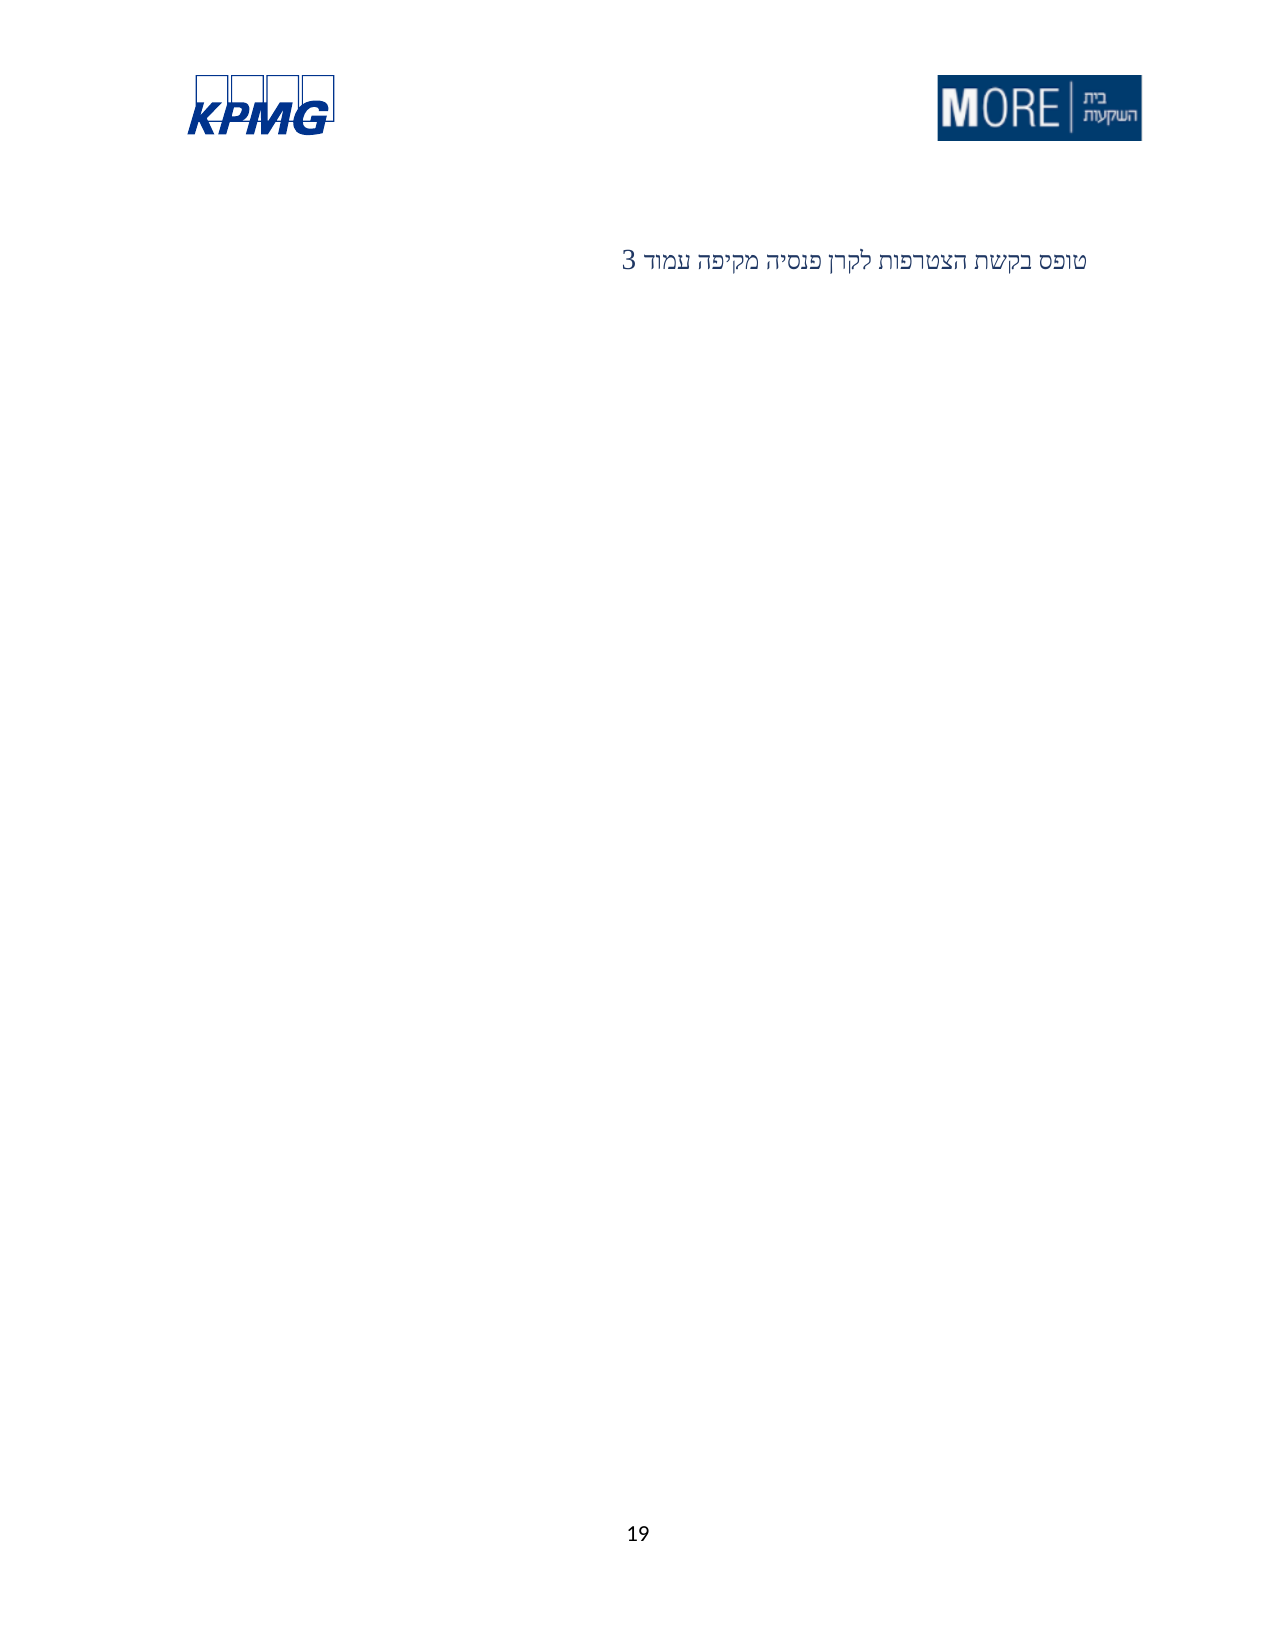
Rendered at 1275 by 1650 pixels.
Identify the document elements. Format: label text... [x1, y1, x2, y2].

subtitle טופס בקשת הצטרפות לקרן פנסיה מקיפה עמוד 3 [187, 242, 1087, 276]
picture [937, 75, 1143, 141]
